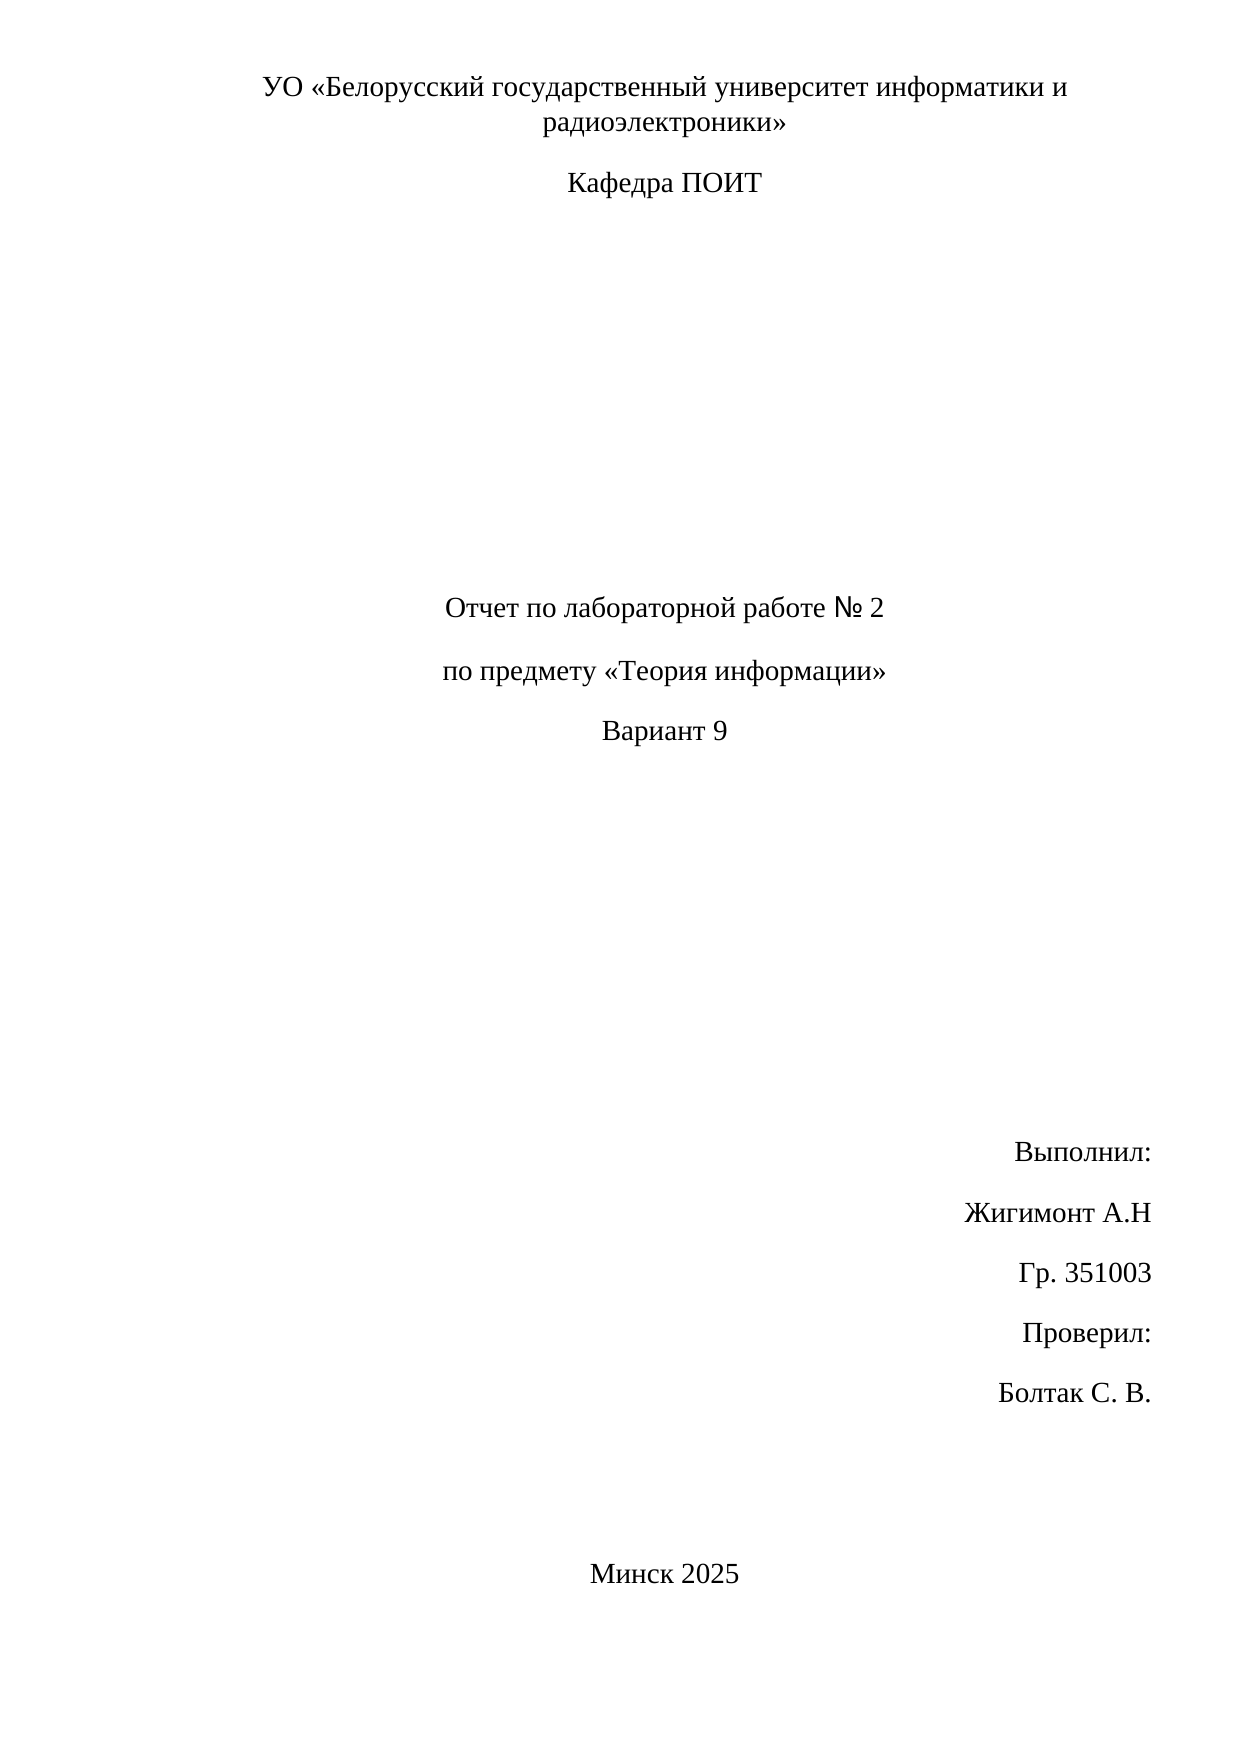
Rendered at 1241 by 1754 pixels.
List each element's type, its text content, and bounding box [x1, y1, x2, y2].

text Болтак С. В. [177, 1375, 1152, 1409]
text Жигимонт А.Н [177, 1195, 1152, 1228]
text по предмету «Теория информации» [177, 653, 1152, 686]
text Проверил: [177, 1315, 1152, 1349]
text Кафедра ПОИТ [177, 165, 1152, 198]
text Отчет по лабораторной работе № 2 [177, 586, 1152, 626]
text Выполнил: [177, 1134, 1152, 1168]
text Вариант 9 [177, 713, 1152, 747]
text Минск 2025 [177, 1556, 1152, 1589]
text УО «Белорусский государственный университет информатики и радиоэлектроники» [177, 69, 1152, 138]
text Гр. 351003 [177, 1255, 1152, 1288]
